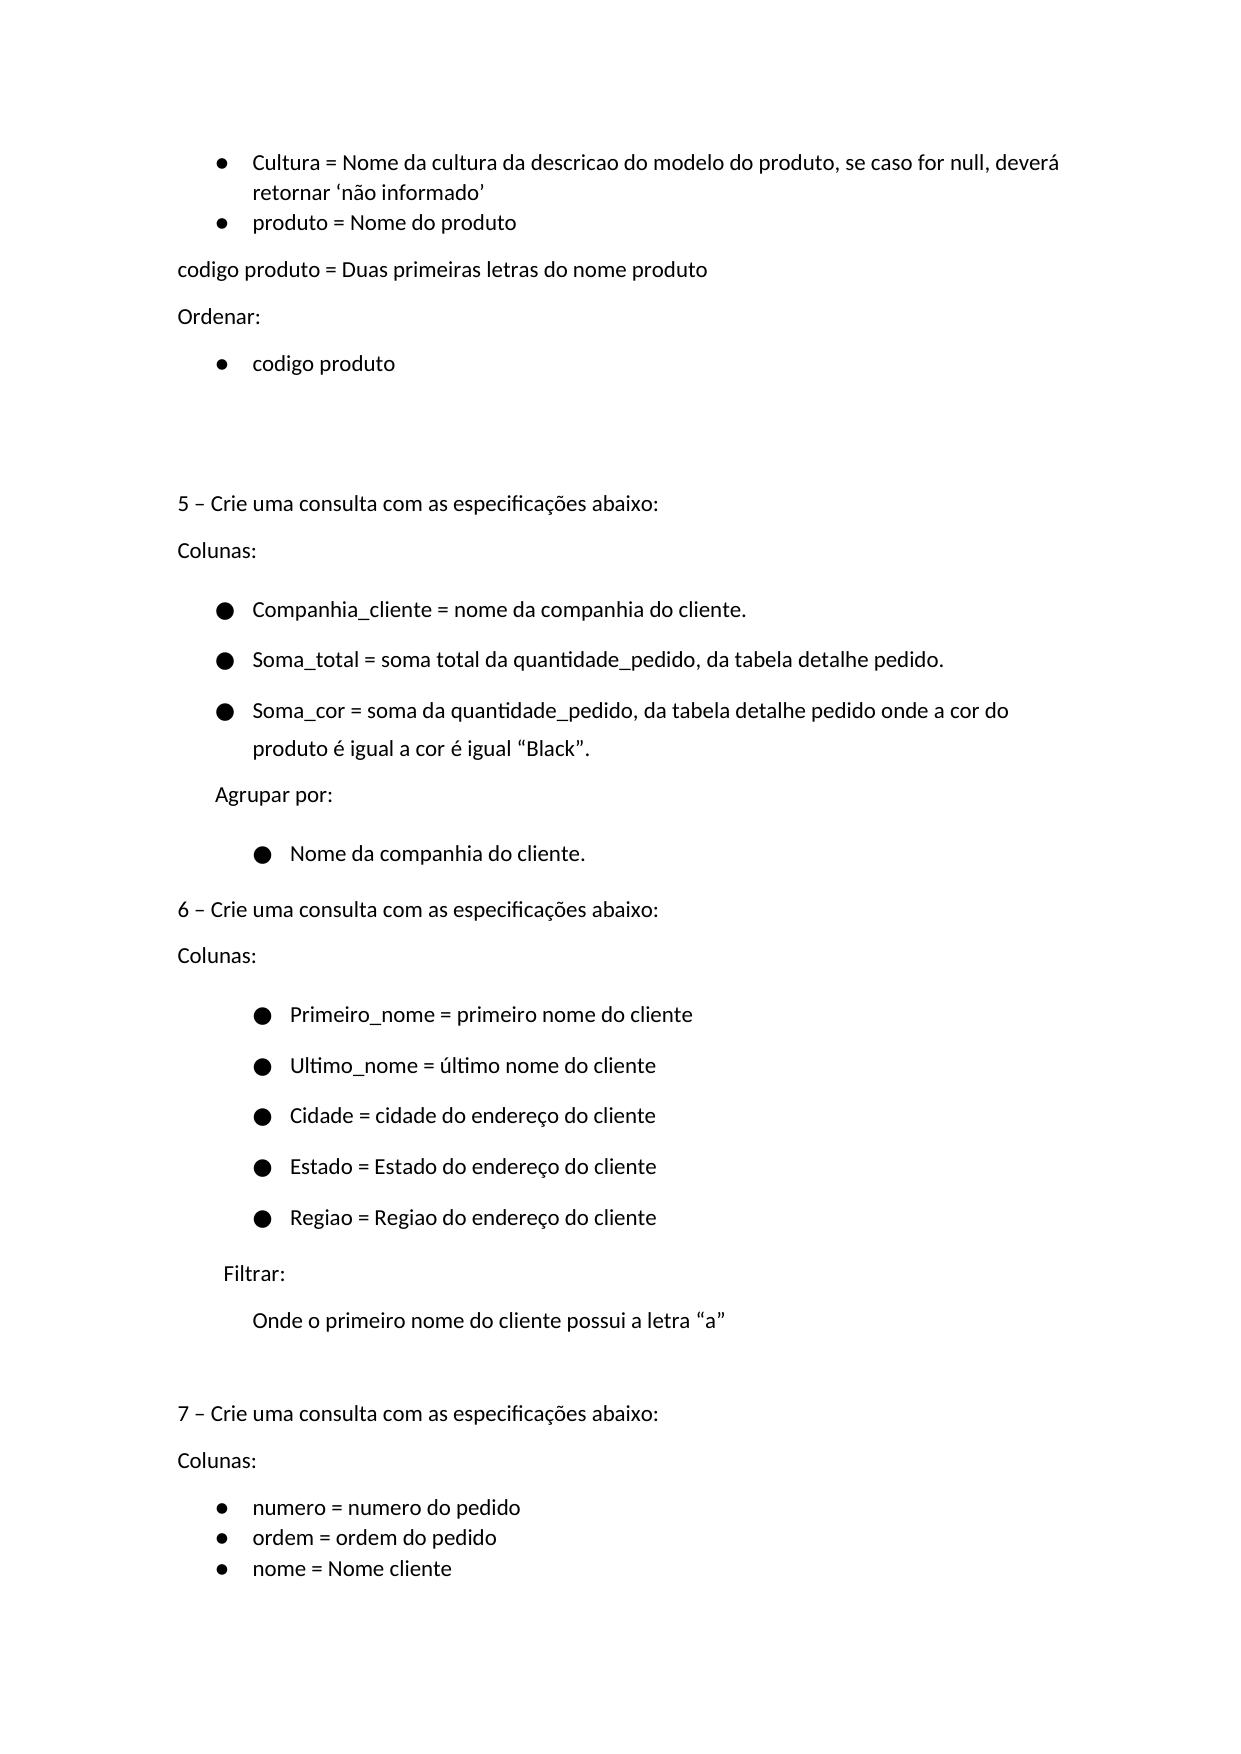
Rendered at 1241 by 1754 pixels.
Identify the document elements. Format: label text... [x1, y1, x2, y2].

text 6 – Crie uma consulta com as especificações abaixo: [177, 895, 1063, 923]
text Agrupar por: [215, 781, 1063, 808]
list Cidade = cidade do endereço do cliente [252, 1090, 1063, 1137]
text Colunas: [177, 942, 1063, 970]
list numero = numero do pedido [215, 1493, 1063, 1521]
text Colunas: [177, 1446, 1063, 1474]
list Regiao = Regiao do endereço do cliente [252, 1191, 1063, 1238]
list Soma_cor = soma da quantidade_pedido, da tabela detalhe pedido onde a cor do produto é igual a cor é igual “Black”. [215, 684, 1063, 762]
text Onde o primeiro nome do cliente possui a letra “a” [177, 1306, 1063, 1334]
list Companhia_cliente = nome da companhia do cliente. [215, 583, 1063, 630]
text 5 – Crie uma consulta com as especificações abaixo: [177, 489, 1063, 517]
list Soma_total = soma total da quantidade_pedido, da tabela detalhe pedido. [215, 634, 1063, 681]
list Nome da companhia do cliente. [252, 827, 1063, 874]
text Ordenar: [177, 302, 1063, 330]
text 7 – Crie uma consulta com as especificações abaixo: [177, 1399, 1063, 1427]
list Ultimo_nome = último nome do cliente [252, 1039, 1063, 1086]
text codigo produto = Duas primeiras letras do nome produto [177, 255, 1063, 283]
list produto = Nome do produto [215, 208, 1063, 236]
list codigo produto [215, 349, 1063, 377]
text Filtrar: [177, 1259, 1063, 1287]
list Primeiro_nome = primeiro nome do cliente [252, 988, 1063, 1036]
list Estado = Estado do endereço do cliente [252, 1141, 1063, 1188]
list nome = Nome cliente [215, 1554, 1063, 1582]
text Colunas: [177, 536, 1063, 564]
list Cultura = Nome da cultura da descricao do modelo do produto, se caso for null, deverá retornar ‘não informado’ [215, 148, 1063, 206]
list ordem = ordem do pedido [215, 1523, 1063, 1551]
